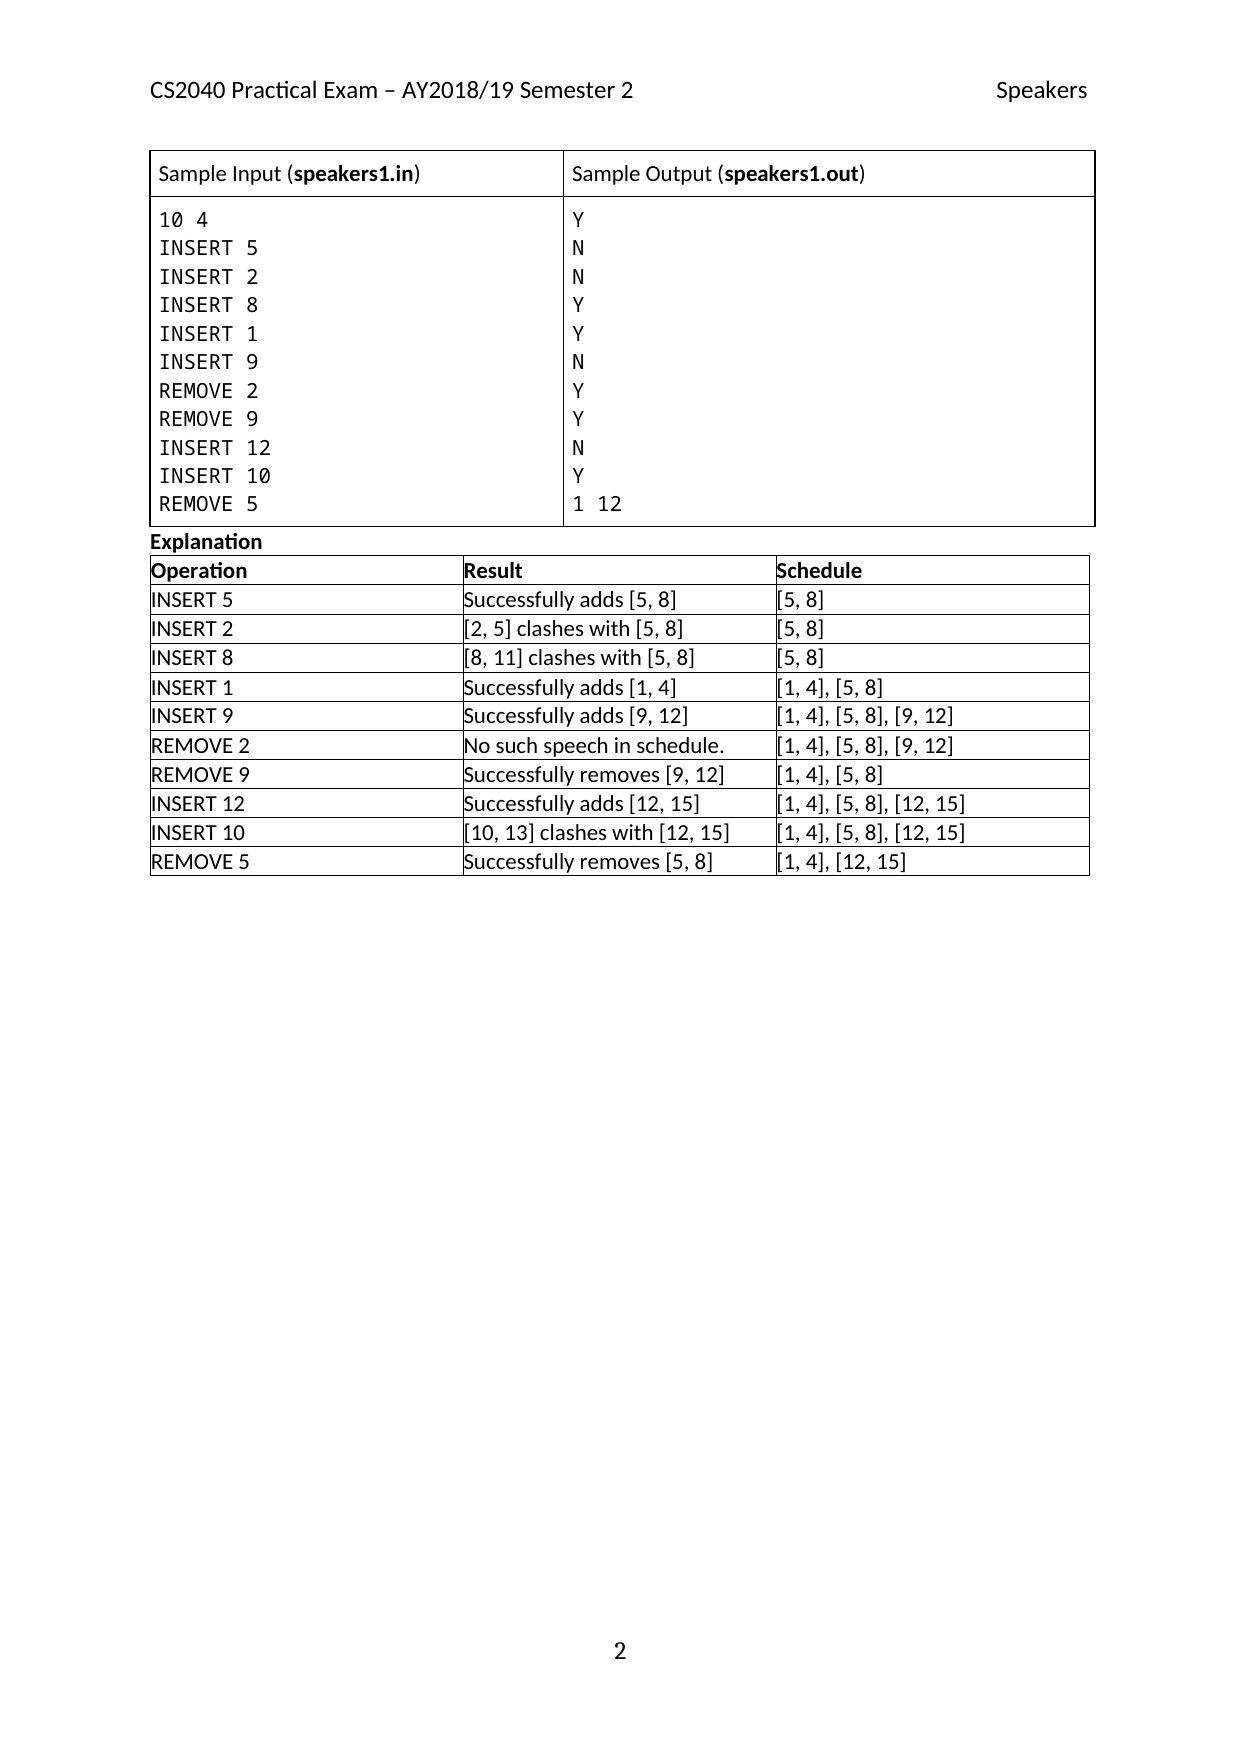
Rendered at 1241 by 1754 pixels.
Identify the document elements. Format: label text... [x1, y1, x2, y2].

table_cell REMOVE 9 [151, 760, 463, 788]
table_header Result [464, 556, 776, 584]
table_cell [5, 8] [777, 644, 1089, 672]
table_cell [10, 13] clashes with [12, 15] [464, 818, 776, 846]
table_cell [2, 5] clashes with [5, 8] [464, 615, 776, 642]
table_cell Y N N Y Y N Y Y N Y 1 12 [564, 197, 1094, 526]
table_cell [1, 4], [5, 8] [777, 673, 1089, 701]
table_cell [1, 4], [5, 8], [9, 12] [777, 702, 1089, 730]
table_cell INSERT 8 [151, 644, 463, 672]
table_cell INSERT 9 [151, 702, 463, 730]
table_cell [1, 4], [5, 8] [777, 760, 1089, 788]
table_cell [5, 8] [777, 615, 1089, 642]
table_cell No such speech in schedule. [464, 731, 776, 759]
table_cell [8, 11] clashes with [5, 8] [464, 644, 776, 672]
table_cell INSERT 12 [151, 789, 463, 817]
table_cell [1, 4], [5, 8], [9, 12] [777, 731, 1089, 759]
table_cell INSERT 1 [151, 673, 463, 701]
table_cell [1, 4], [5, 8], [12, 15] [777, 789, 1089, 817]
table_cell INSERT 5 [151, 585, 463, 613]
table_cell [1, 4], [5, 8], [12, 15] [777, 818, 1089, 846]
table_cell Successfully removes [9, 12] [464, 760, 776, 788]
table_cell REMOVE 2 [151, 731, 463, 759]
table_cell Successfully adds [1, 4] [464, 673, 776, 701]
table_cell [5, 8] [777, 585, 1089, 613]
table_cell INSERT 10 [151, 818, 463, 846]
table_cell INSERT 2 [151, 615, 463, 642]
table_cell Successfully removes [5, 8] [464, 847, 776, 875]
table_header Schedule [777, 556, 1089, 584]
table_header Sample Output (speakers1.out) [564, 151, 1094, 196]
table_cell Successfully adds [12, 15] [464, 789, 776, 817]
table_cell 10 4 INSERT 5 INSERT 2 INSERT 8 INSERT 1 INSERT 9 REMOVE 2 REMOVE 9 INSERT 12 INSERT 10 REMOVE 5 [151, 197, 563, 526]
table_header Operation [151, 556, 463, 584]
table_cell REMOVE 5 [151, 847, 463, 875]
text Explanation [150, 527, 1090, 555]
table_header Sample Input (speakers1.in) [151, 151, 563, 196]
table_cell [1, 4], [12, 15] [777, 847, 1089, 875]
table_cell Successfully adds [5, 8] [464, 585, 776, 613]
table_cell Successfully adds [9, 12] [464, 702, 776, 730]
